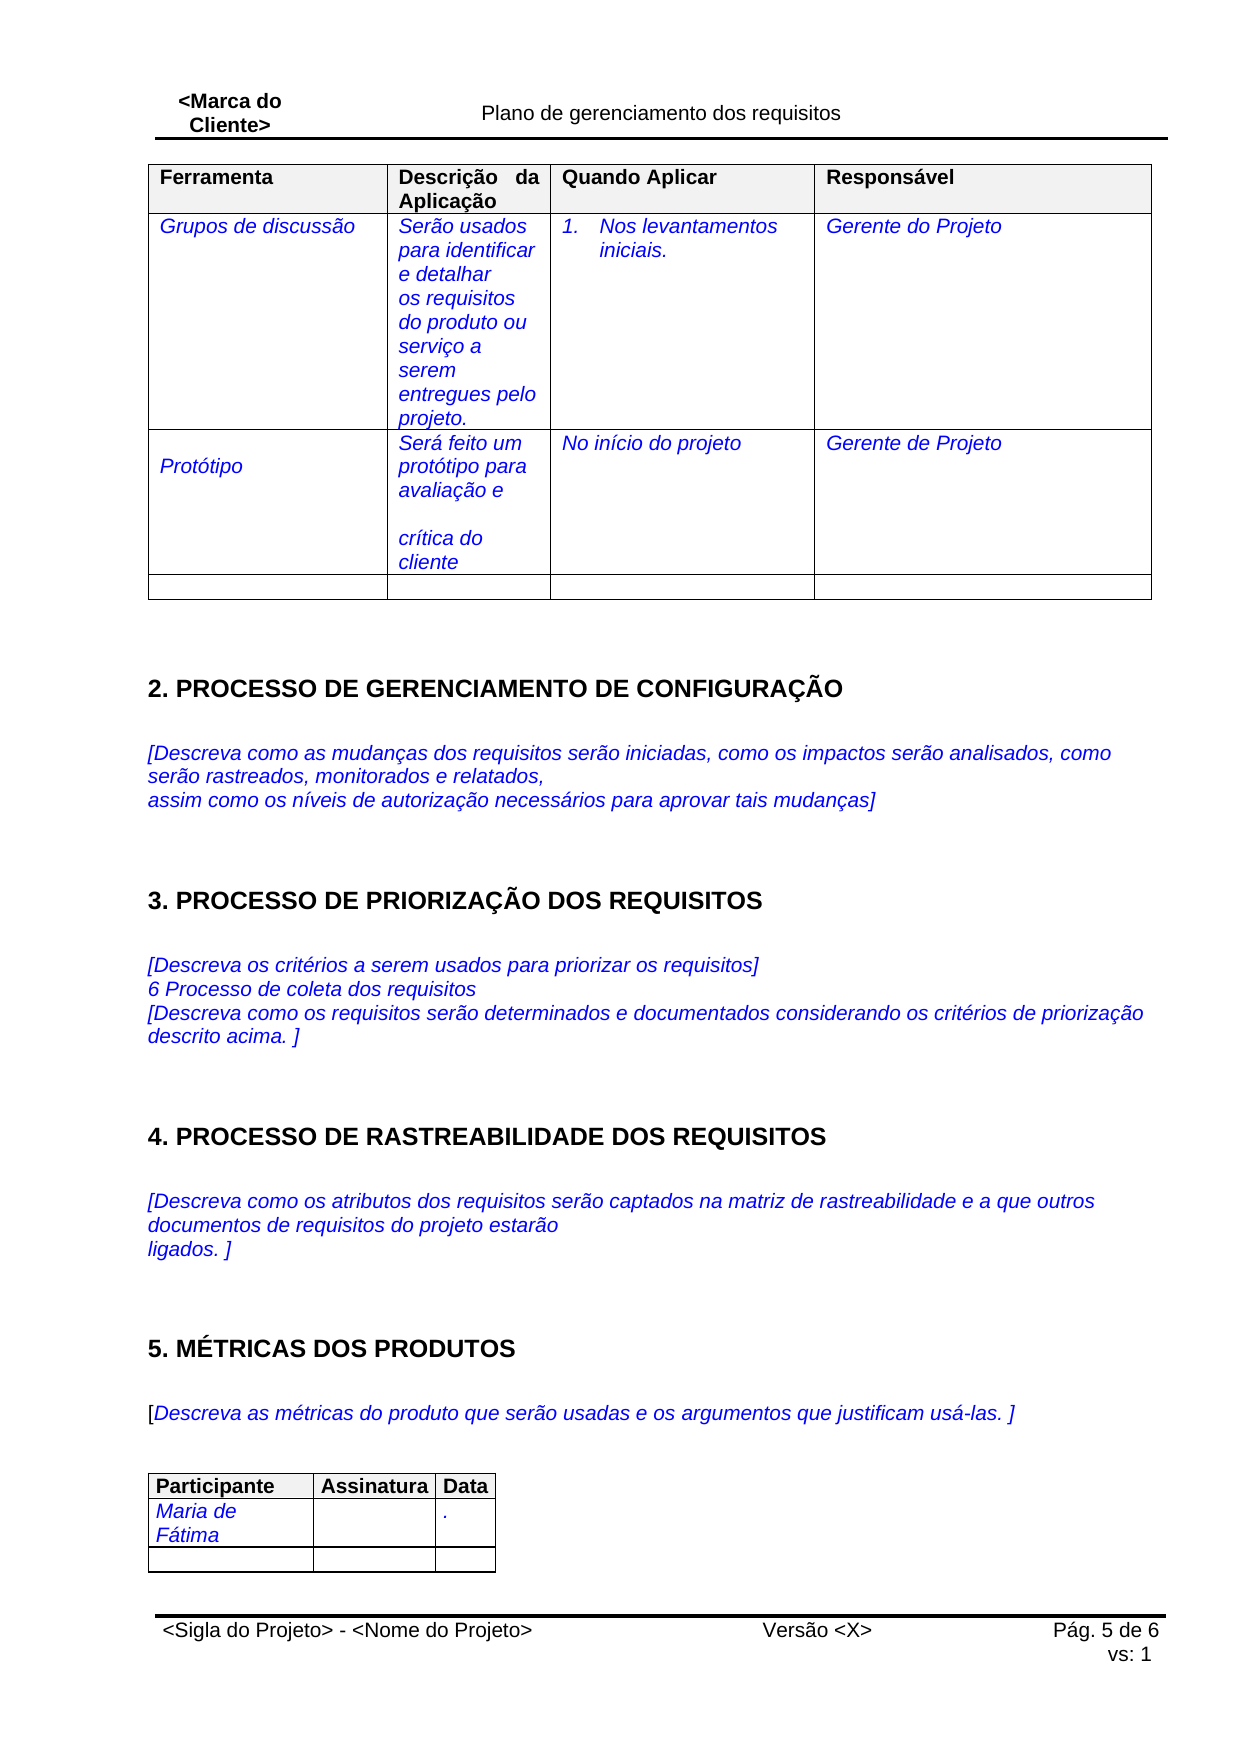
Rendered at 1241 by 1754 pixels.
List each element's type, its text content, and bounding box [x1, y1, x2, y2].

table_cell [436, 1548, 495, 1571]
subtitle Processo de rastreabilidade dos requisitos [148, 1122, 1152, 1151]
table_cell Serão usados para identificar e detalhar os requisitos do produto ou serviço a serem entregues pelo projeto. [388, 214, 550, 429]
text [Descreva as métricas do produto que serão usadas e os argumentos que justificam usá-las. ] [148, 1401, 1152, 1424]
text ligados. ] [148, 1236, 1152, 1260]
table_header Responsável [815, 165, 1151, 213]
subtitle Métricas dos produtos [148, 1334, 1152, 1363]
text 6 Processo de coleta dos requisitos [148, 976, 1152, 1000]
text [Descreva como os requisitos serão determinados e documentados considerando os critérios de priorização descrito acima. ] [148, 1000, 1152, 1048]
table_header Ferramenta [149, 165, 387, 213]
table_cell Nos levantamentos iniciais. [551, 214, 814, 429]
table_cell Protótipo [149, 430, 387, 574]
text [Descreva como as mudanças dos requisitos serão iniciadas, como os impactos serão analisados, como serão rastreados, monitorados e relatados, [148, 740, 1152, 788]
table_cell [388, 575, 550, 599]
table_cell . [436, 1499, 495, 1546]
table_header Data [436, 1474, 495, 1497]
table_header Quando Aplicar [551, 165, 814, 213]
subtitle Processo de priorização dos requisitos [148, 886, 1152, 915]
table_cell [314, 1548, 435, 1571]
table_cell [149, 1548, 313, 1571]
table_cell Será feito um protótipo para avaliação e crítica do cliente [388, 430, 550, 574]
table_cell No início do projeto [551, 430, 814, 574]
subtitle Processo de gerenciamento de configuração [148, 674, 1152, 703]
table_cell [314, 1499, 435, 1546]
table_cell [149, 575, 387, 599]
table_cell [551, 575, 814, 599]
table_header Descrição da Aplicação [388, 165, 550, 213]
table_header Assinatura [314, 1474, 435, 1497]
table_cell Maria de Fátima [149, 1499, 313, 1546]
table_cell Grupos de discussão [149, 214, 387, 429]
text assim como os níveis de autorização necessários para aprovar tais mudanças] [148, 788, 1152, 812]
table_cell [815, 575, 1151, 599]
text [Descreva os critérios a serem usados para priorizar os requisitos] [148, 952, 1152, 976]
text [Descreva como os atributos dos requisitos serão captados na matriz de rastreabilidade e a que outros documentos de requisitos do projeto estarão [148, 1188, 1152, 1236]
table_cell Gerente do Projeto [815, 214, 1151, 429]
table_header Participante [149, 1474, 313, 1497]
table_cell Gerente de Projeto [815, 430, 1151, 574]
